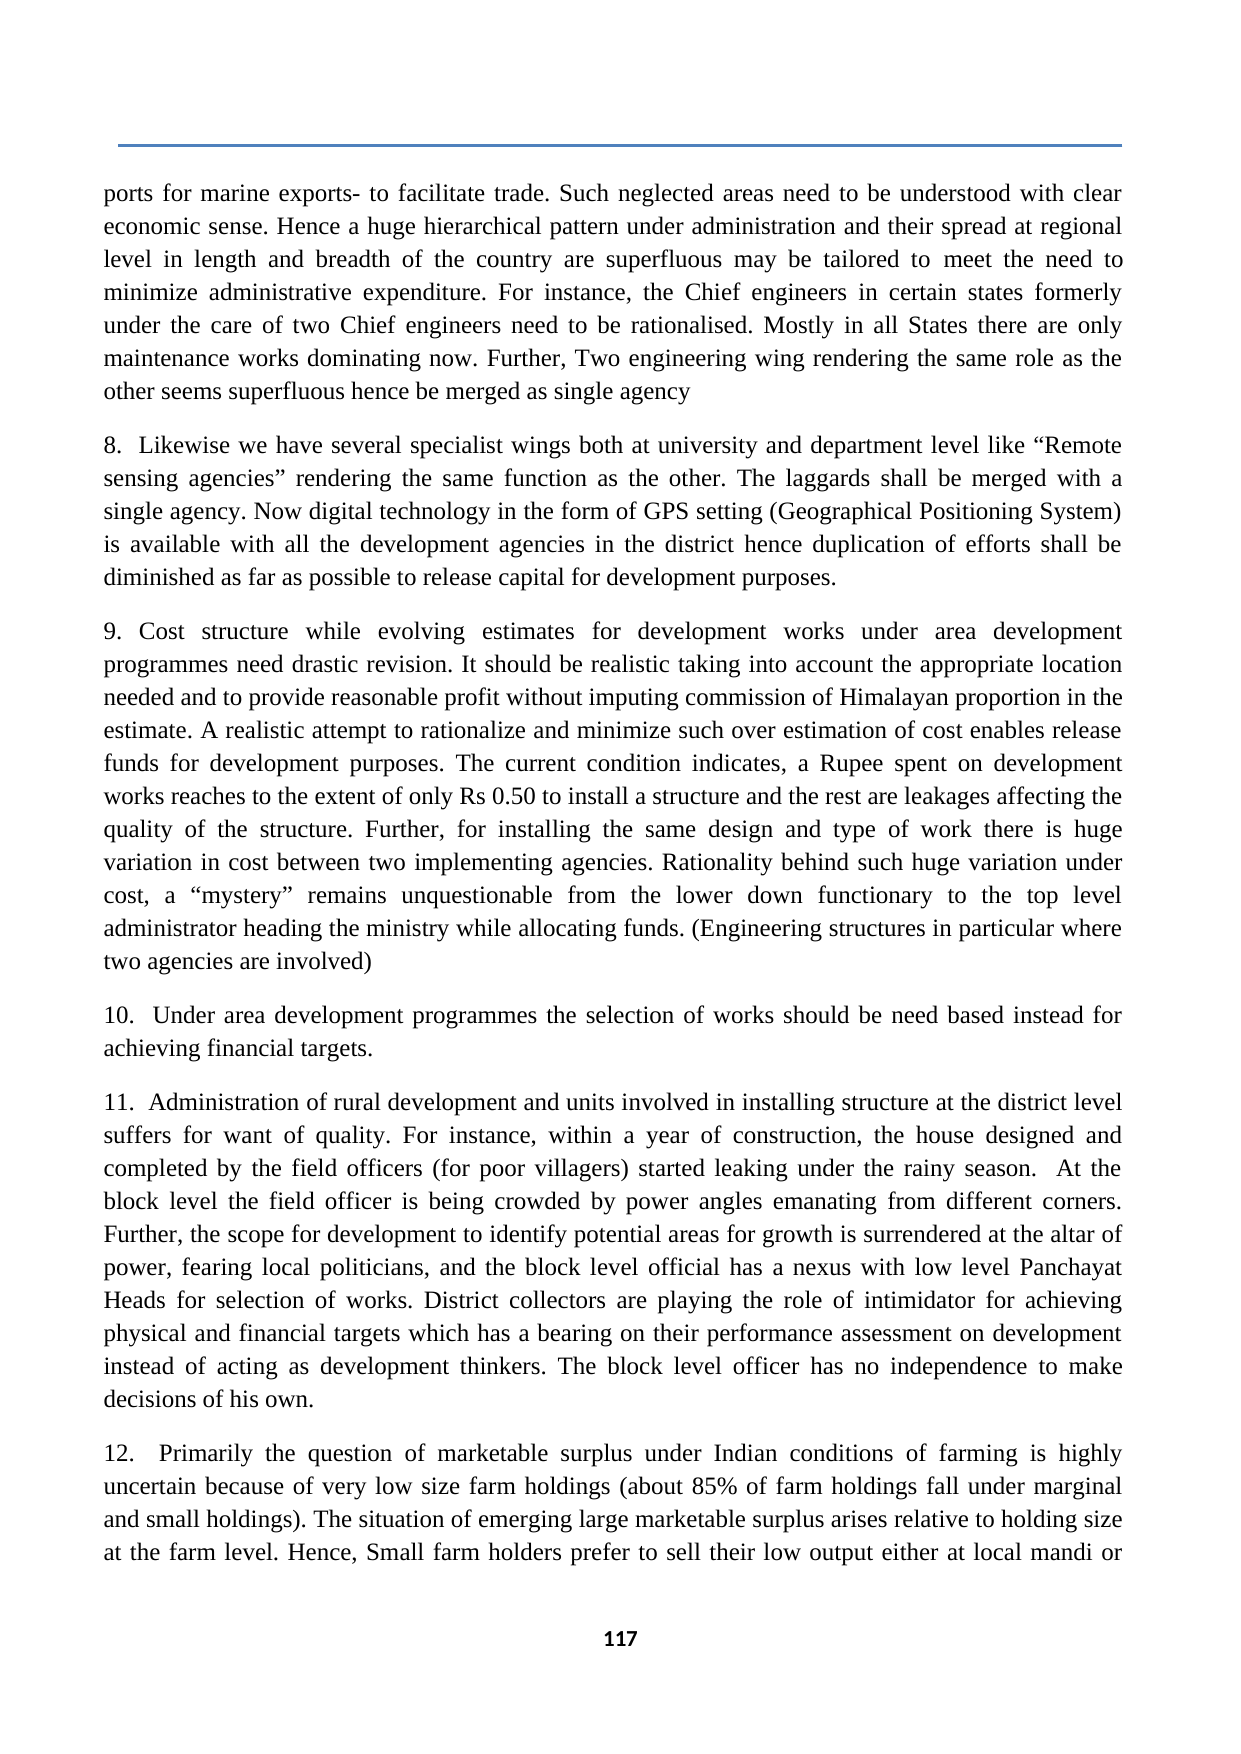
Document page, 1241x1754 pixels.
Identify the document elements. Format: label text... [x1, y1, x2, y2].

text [103, 1438, 1123, 1566]
text 11. Administration of rural development and units involved in installing structure at the district level suffers for want of quality. For instance, within a year of construction, the house designed and completed by the field officers (for poor villagers) started leaking under the rainy season. At the block level the field officer is being crowded by power angles emanating from different corners. Further, the scope for development to identify potential areas for growth is surrendered at the altar of power, fearing local politicians, and the block level official has a nexus with low level Panchayat Heads for selection of works. District collectors are playing the role of intimidator for achieving physical and financial targets which has a bearing on their performance assessment on development instead of acting as development thinkers. The block level officer has no independence to make decisions of his own. [103, 1087, 1123, 1413]
text 10. Under area development programmes the selection of works should be need based instead for achieving financial targets. [103, 1000, 1123, 1062]
text 9. Cost structure while evolving estimates for development works under area development programmes need drastic revision. It should be realistic taking into account the appropriate location needed and to provide reasonable profit without imputing commission of Himalayan proportion in the estimate. A realistic attempt to rationalize and minimize such over estimation of cost enables release funds for development purposes. The current condition indicates, a Rupee spent on development works reaches to the extent of only Rs 0.50 to install a structure and the rest are leakages affecting the quality of the structure. Further, for installing the same design and type of work there is huge variation in cost between two implementing agencies. Rationality behind such huge variation under cost, a “mystery” remains unquestionable from the lower down functionary to the top level administrator heading the ministry while allocating funds. (Engineering structures in particular where two agencies are involved) [103, 616, 1123, 975]
text 8. Likewise we have several specialist wings both at university and department level like “Remote sensing agencies” rendering the same function as the other. The laggards shall be merged with a single agency. Now digital technology in the form of GPS setting (Geographical Positioning System) is available with all the development agencies in the district hence duplication of efforts shall be diminished as far as possible to release capital for development purposes. [103, 430, 1123, 591]
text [103, 178, 1123, 405]
